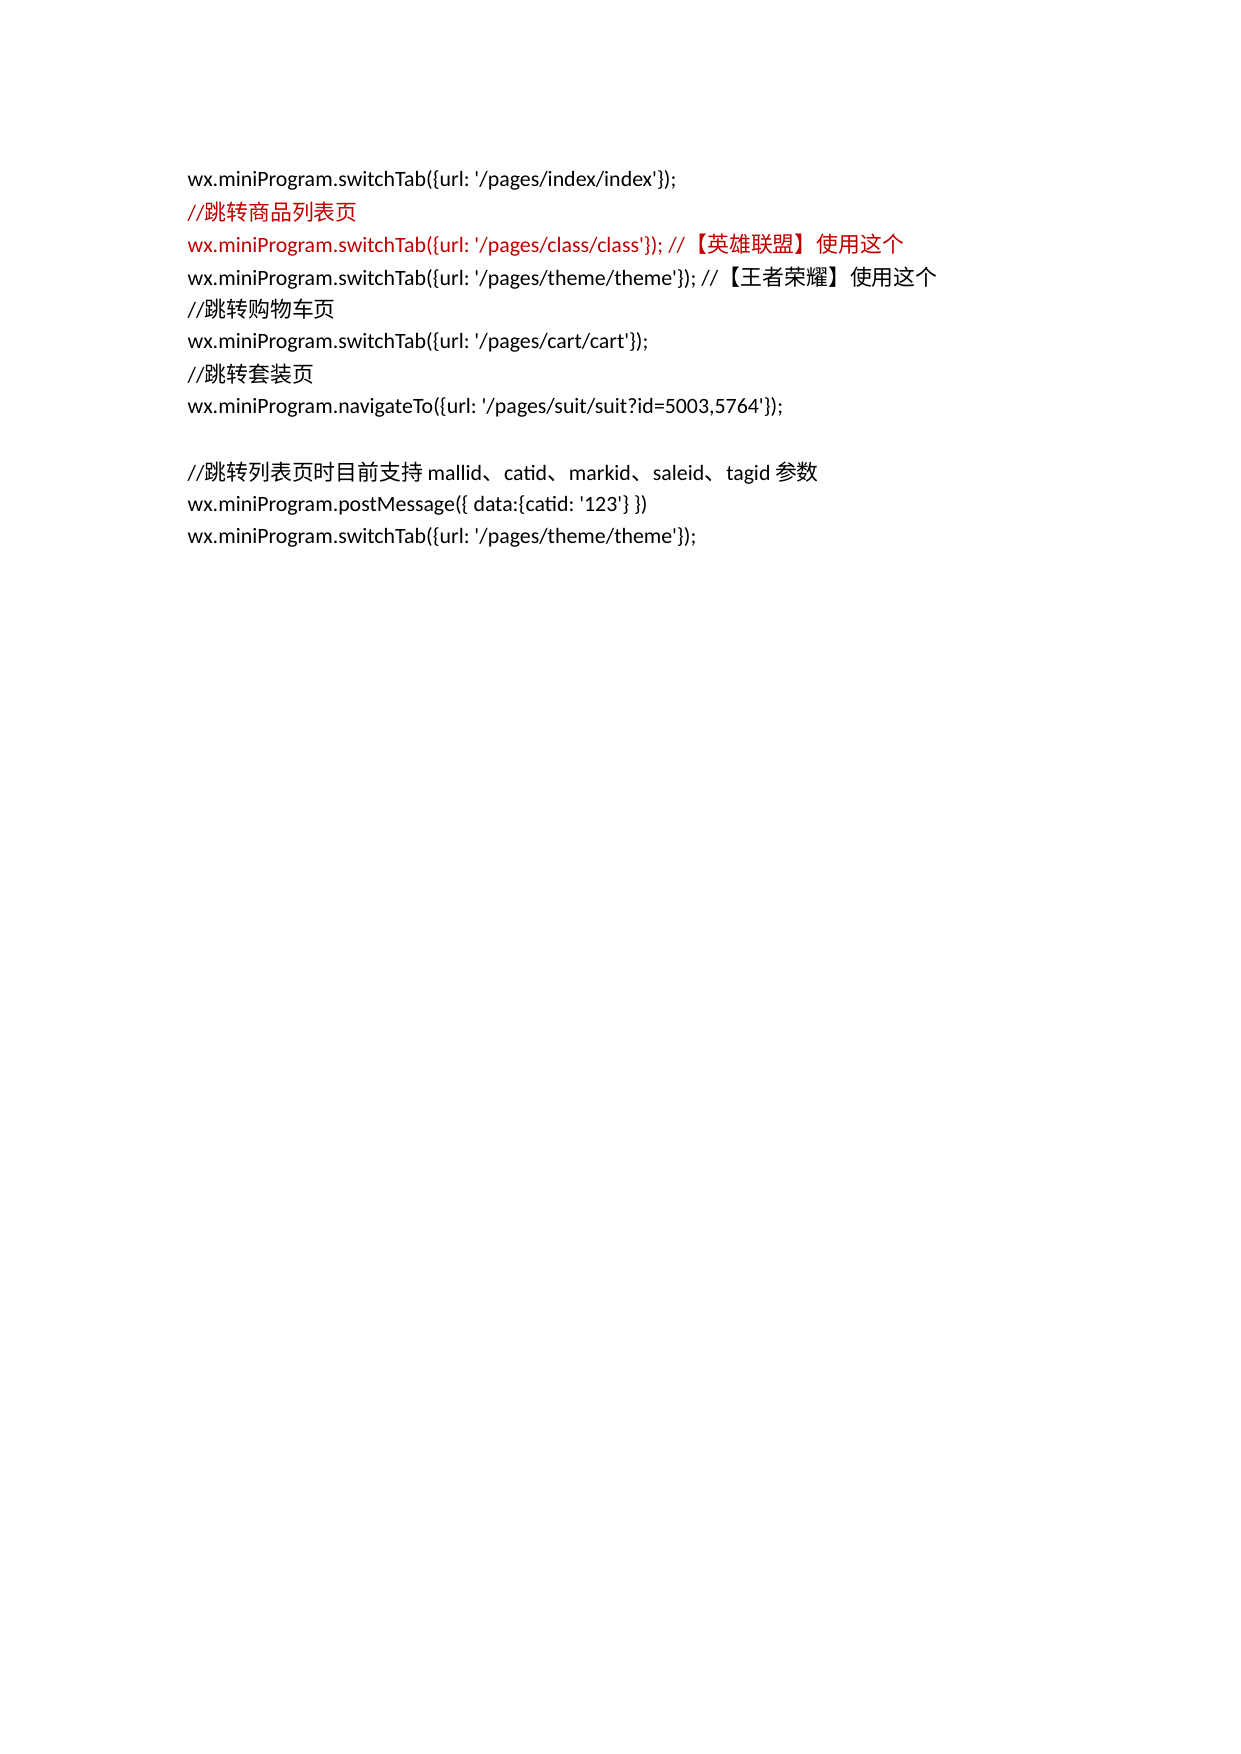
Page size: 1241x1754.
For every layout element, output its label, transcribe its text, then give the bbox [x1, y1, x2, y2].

text wx.miniProgram.switchTab({url: '/pages/theme/theme'}); [187, 519, 1053, 552]
text wx.miniProgram.switchTab({url: '/pages/theme/theme'}); //【王者荣耀】使用这个 [187, 259, 1053, 292]
text //跳转商品列表页 [187, 194, 1053, 227]
text //跳转套装页 [187, 357, 1053, 389]
text wx.miniProgram.switchTab({url: '/pages/cart/cart'}); [187, 324, 1053, 357]
text wx.miniProgram.navigateTo({url: '/pages/suit/suit?id=5003,5764'}); [187, 389, 1053, 422]
text wx.miniProgram.switchTab({url: '/pages/index/index'}); [187, 162, 1053, 194]
text wx.miniProgram.postMessage({ data:{catid: '123'} }) [187, 487, 1053, 519]
text //跳转列表页时目前支持mallid、catid、markid、saleid、tagid参数 [187, 454, 1053, 487]
text wx.miniProgram.switchTab({url: '/pages/class/class'}); //【英雄联盟】使用这个 [187, 227, 1053, 259]
text //跳转购物车页 [187, 292, 1053, 324]
